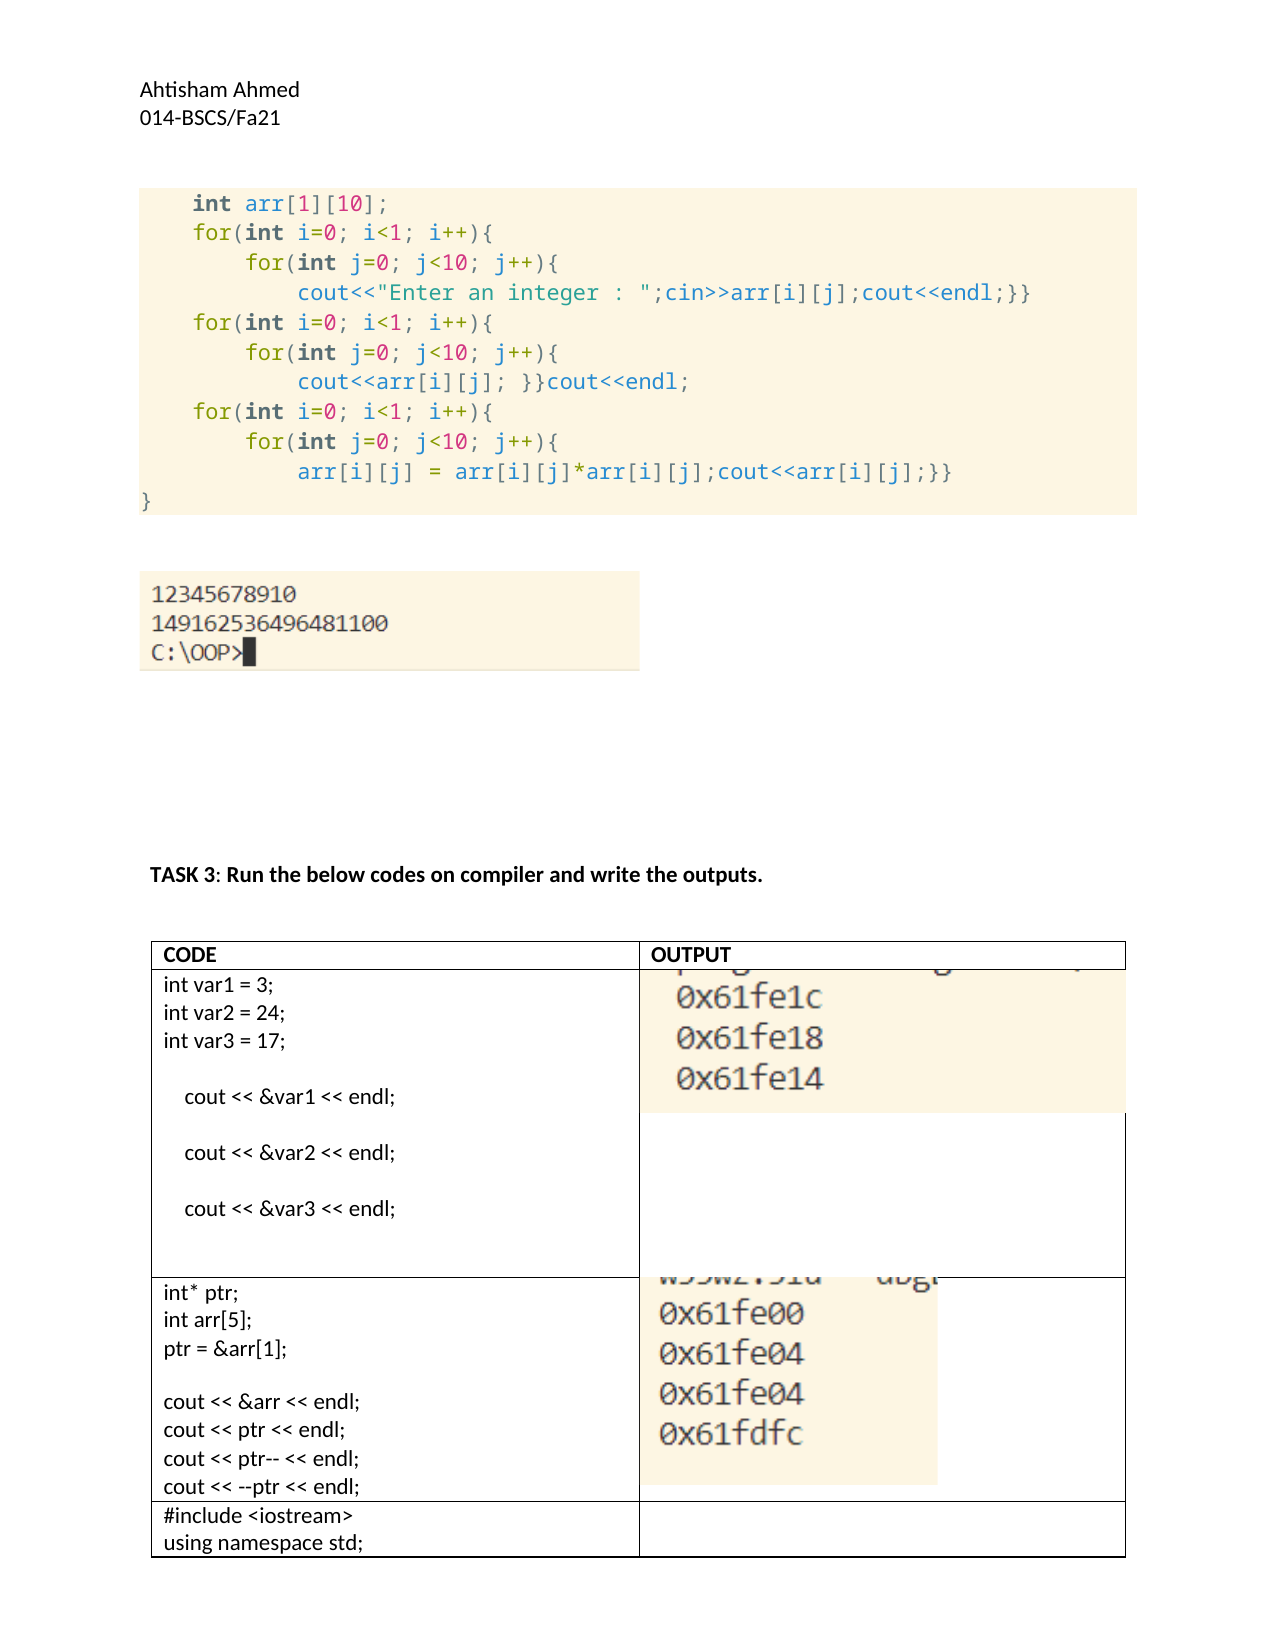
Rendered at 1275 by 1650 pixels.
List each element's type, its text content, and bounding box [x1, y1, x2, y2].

text int arr[1][10]; [139, 188, 1137, 217]
text for(int j=0; j<10; j++){ [139, 247, 1137, 277]
text for(int j=0; j<10; j++){ [139, 426, 1137, 456]
subtitle TASK 3: Run the below codes on compiler and write the outputs. [150, 860, 1137, 888]
text cout<<"Enter an integer : ";cin>>arr[i][j];cout<<endl;}} [139, 277, 1137, 307]
picture [639, 1277, 938, 1485]
text for(int i=0; i<1; i++){ [139, 307, 1137, 337]
picture [139, 571, 640, 671]
text cout<<arr[i][j]; }}cout<<endl; [139, 366, 1137, 396]
text for(int i=0; i<1; i++){ [139, 217, 1137, 247]
table_cell [640, 1278, 1125, 1501]
table_header CODE [152, 942, 639, 969]
table_header OUTPUT [640, 942, 1125, 969]
table_cell int* ptr; int arr[5]; ptr = &arr[1]; cout << &arr << endl; cout << ptr << endl; cout << ptr-- << endl; cout << --ptr << endl; [152, 1278, 639, 1501]
text for(int j=0; j<10; j++){ [139, 337, 1137, 366]
table_cell [640, 1113, 1125, 1277]
text for(int i=0; i<1; i++){ [139, 396, 1137, 426]
text } [139, 486, 1137, 515]
picture [639, 970, 1126, 1113]
text arr[i][j] = arr[i][j]*arr[i][j];cout<<arr[i][j];}} [139, 456, 1137, 486]
table_cell int var1 = 3; int var2 = 24; int var3 = 17; cout << &var1 << endl; cout << &var2 << endl; cout << &var3 << endl; [152, 970, 639, 1277]
table_cell #include <iostream> using namespace std; [152, 1502, 639, 1556]
table_cell [640, 1502, 1125, 1556]
